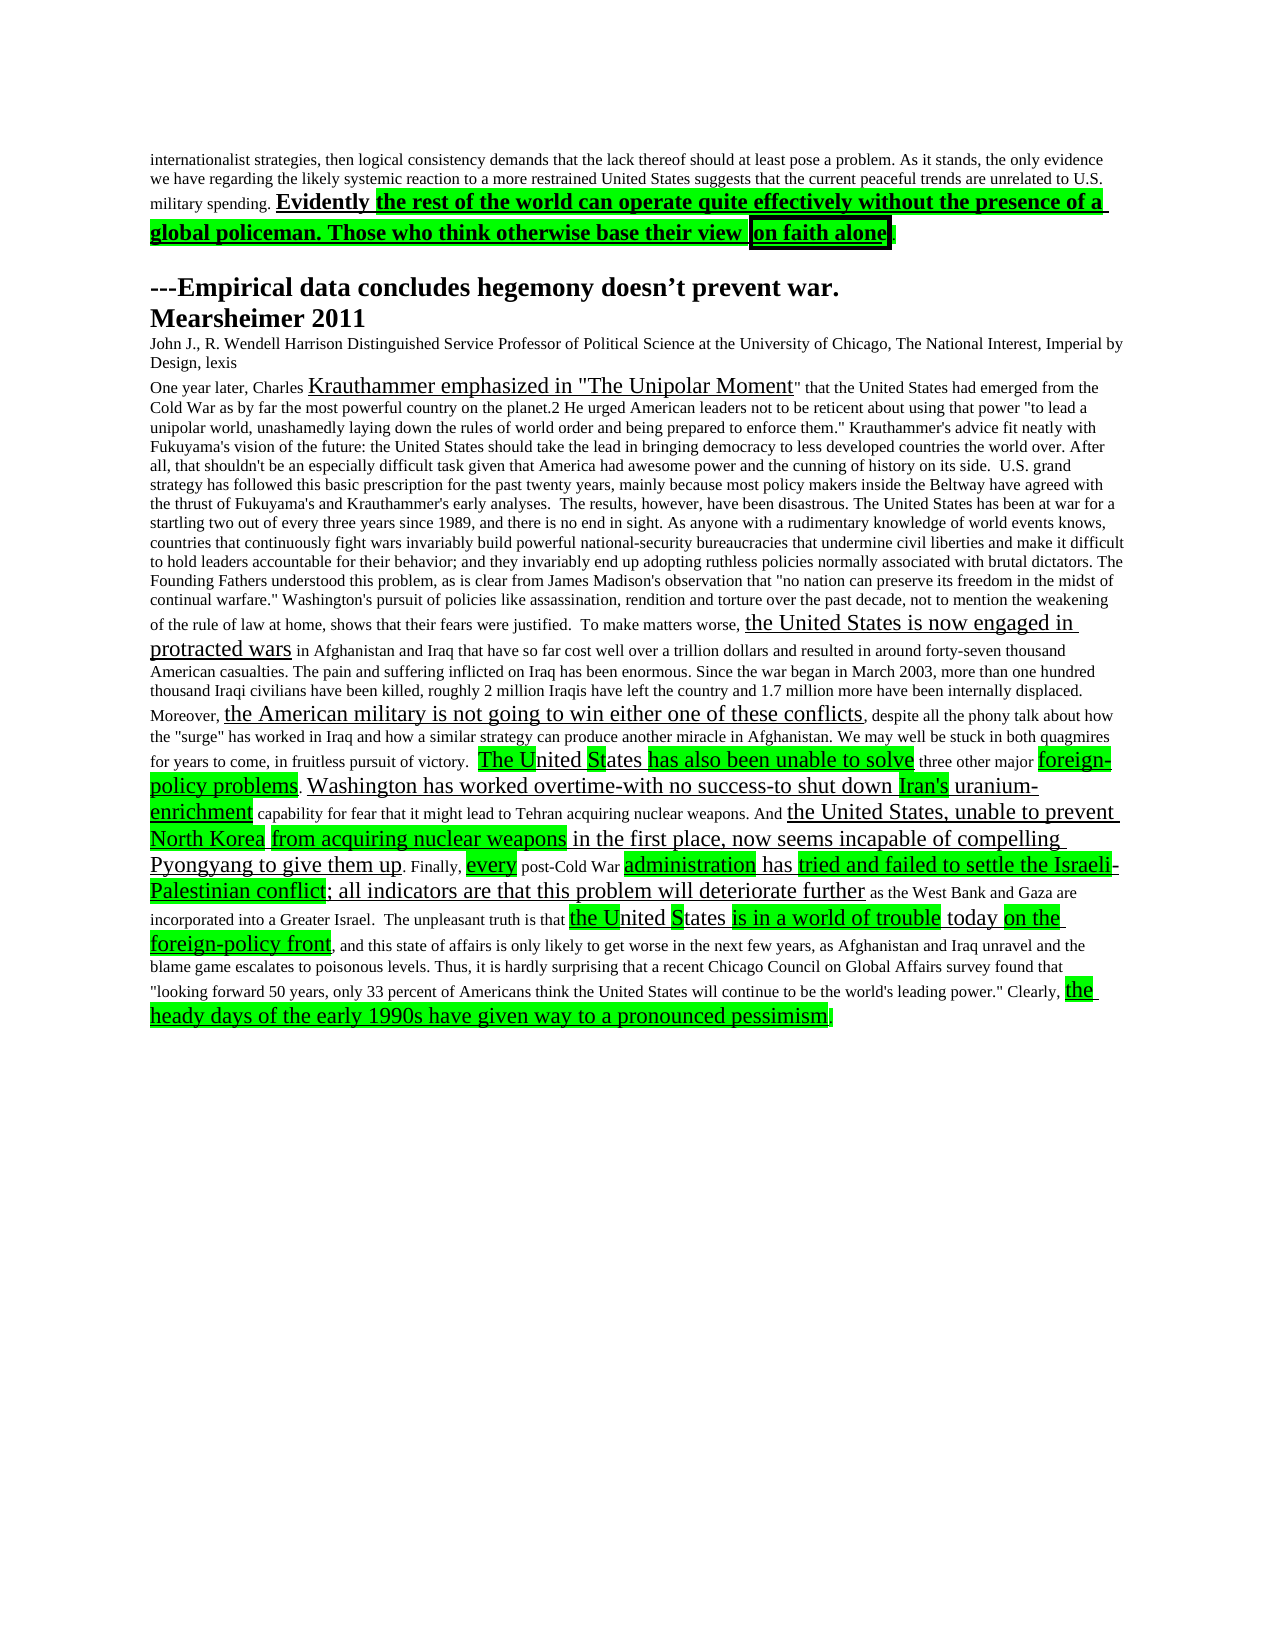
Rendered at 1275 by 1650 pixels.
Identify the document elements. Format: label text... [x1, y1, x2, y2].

text One year later, Charles Krauthammer emphasized in "The Unipolar Moment" that the United States had emerged from the Cold War as by far the most powerful country on the planet.2 He urged American leaders not to be reticent about using that power "to lead a unipolar world, unashamedly laying down the rules of world order and being prepared to enforce them." Krauthammer's advice fit neatly with Fukuyama's vision of the future: the United States should take the lead in bringing democracy to less developed countries the world over. After all, that shouldn't be an especially difficult task given that America had awesome power and the cunning of history on its side. U.S. grand strategy has followed this basic prescription for the past twenty years, mainly because most policy makers inside the Beltway have agreed with the thrust of Fukuyama's and Krauthammer's early analyses. The results, however, have been disastrous. The United States has been at war for a startling two out of every three years since 1989, and there is no end in sight. As anyone with a rudimentary knowledge of world events knows, countries that continuously fight wars invariably build powerful national-security bureaucracies that undermine civil liberties and make it difficult to hold leaders accountable for their behavior; and they invariably end up adopting ruthless policies normally associated with brutal dictators. The Founding Fathers understood this problem, as is clear from James Madison's observation that "no nation can preserve its freedom in the midst of continual warfare." Washington's pursuit of policies like assassination, rendition and torture over the past decade, not to mention the weakening of the rule of law at home, shows that their fears were justified. To make matters worse, the United States is now engaged in protracted wars in Afghanistan and Iraq that have so far cost well over a trillion dollars and resulted in around forty-seven thousand American casualties. The pain and suffering inflicted on Iraq has been enormous. Since the war began in March 2003, more than one hundred thousand Iraqi civilians have been killed, roughly 2 million Iraqis have left the country and 1.7 million more have been internally displaced. Moreover, the American military is not going to win either one of these conflicts, despite all the phony talk about how the "surge" has worked in Iraq and how a similar strategy can produce another miracle in Afghanistan. We may well be stuck in both quagmires for years to come, in fruitless pursuit of victory. The United States has also been unable to solve three other major foreign-policy problems. Washington has worked overtime-with no success-to shut down Iran's uranium-enrichment capability for fear that it might lead to Tehran acquiring nuclear weapons. And the United States, unable to prevent North Korea from acquiring nuclear weapons in the first place, now seems incapable of compelling Pyongyang to give them up. Finally, every post-Cold War administration has tried and failed to settle the Israeli-Palestinian conflict; all indicators are that this problem will deteriorate further as the West Bank and Gaza are incorporated into a Greater Israel. The unpleasant truth is that the United States is in a world of trouble today on the foreign-policy front, and this state of affairs is only likely to get worse in the next few years, as Afghanistan and Iraq unravel and the blame game escalates to poisonous levels. Thus, it is hardly surprising that a recent Chicago Council on Global Affairs survey found that "looking forward 50 years, only 33 percent of Americans think the United States will continue to be the world's leading power." Clearly, the heady days of the early 1990s have given way to a pronounced pessimism. [150, 372, 1125, 1028]
text John J., R. Wendell Harrison Distinguished Service Professor of Political Science at the University of Chicago, The National Interest, Imperial by Design, lexis [150, 333, 1125, 372]
subtitle ---Empirical data concludes hegemony doesn’t prevent war. [150, 271, 1125, 302]
text Mearsheimer 2011 [150, 302, 1125, 333]
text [150, 150, 1125, 250]
